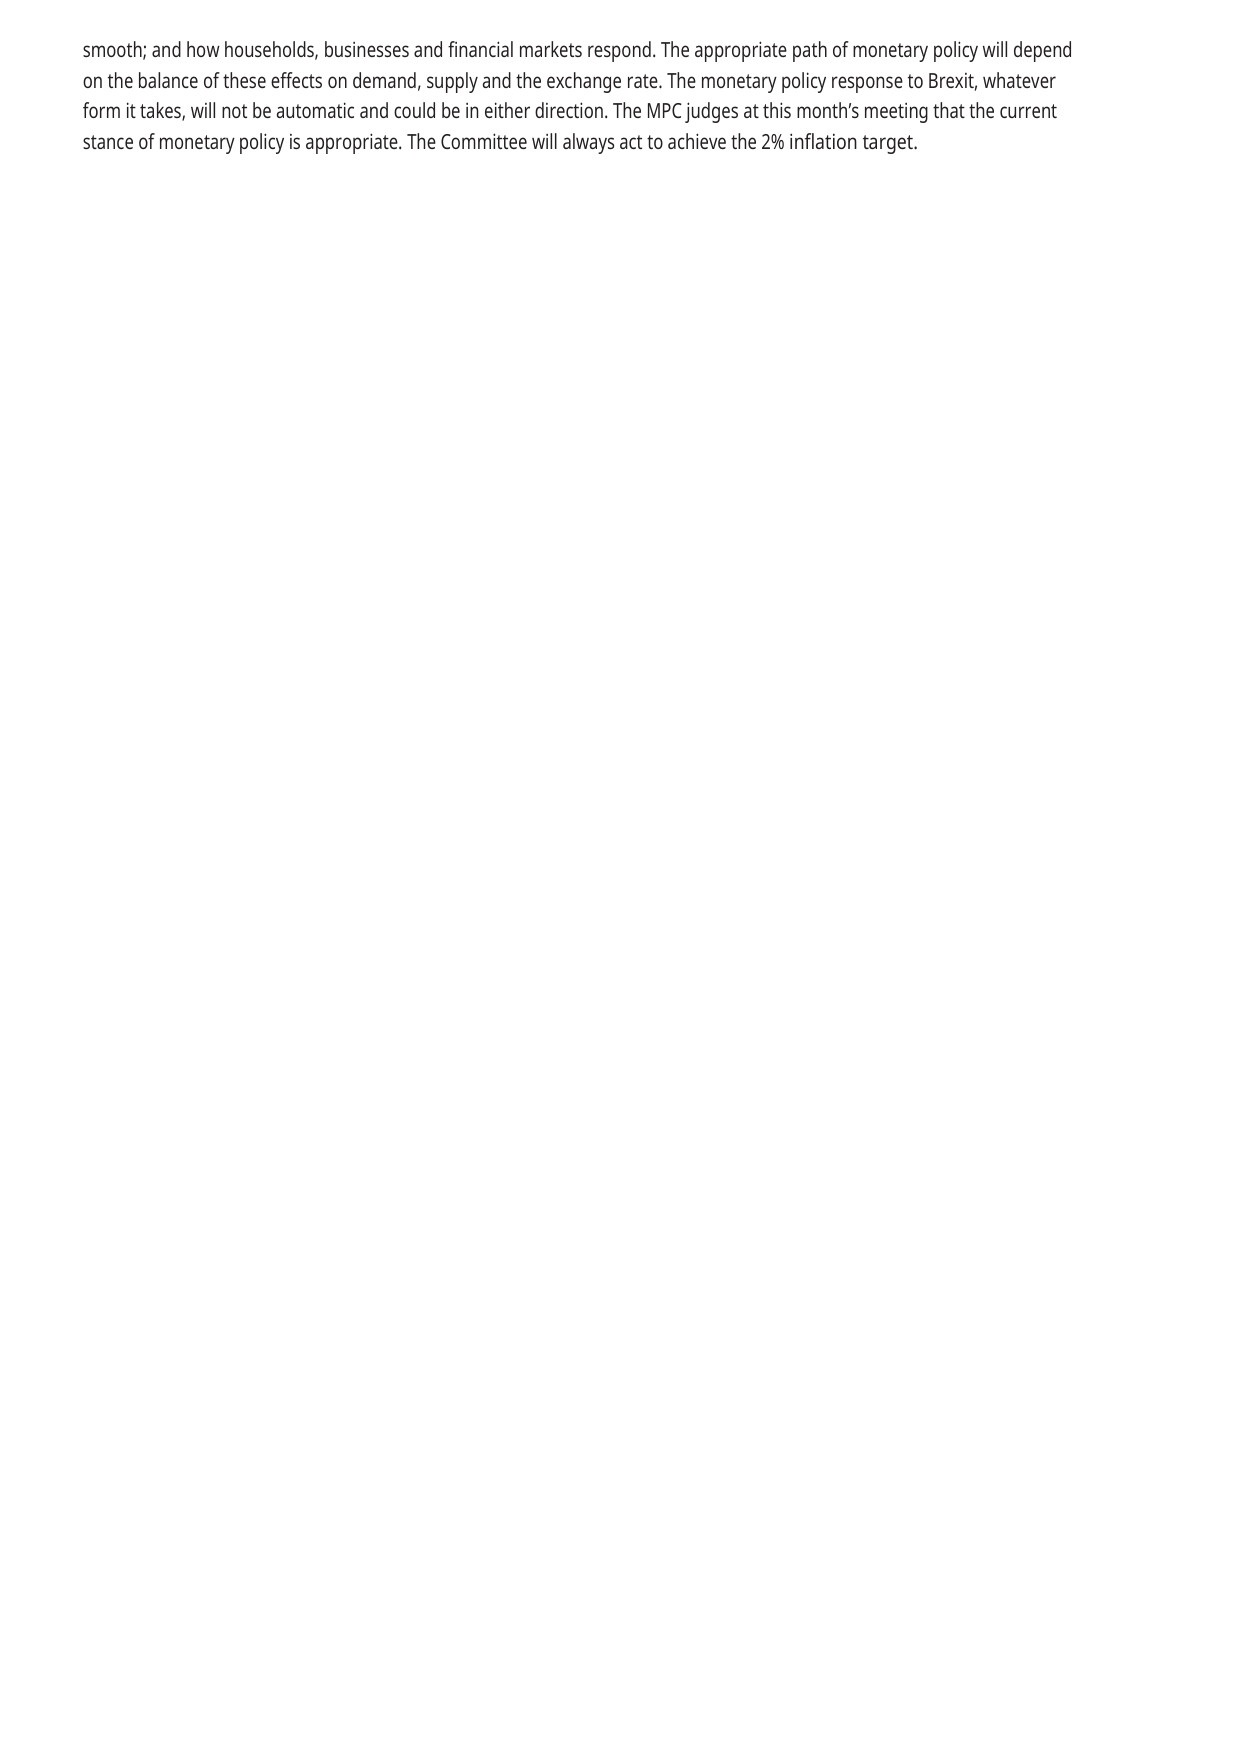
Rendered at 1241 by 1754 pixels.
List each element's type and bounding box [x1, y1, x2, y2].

text [83, 35, 1086, 156]
